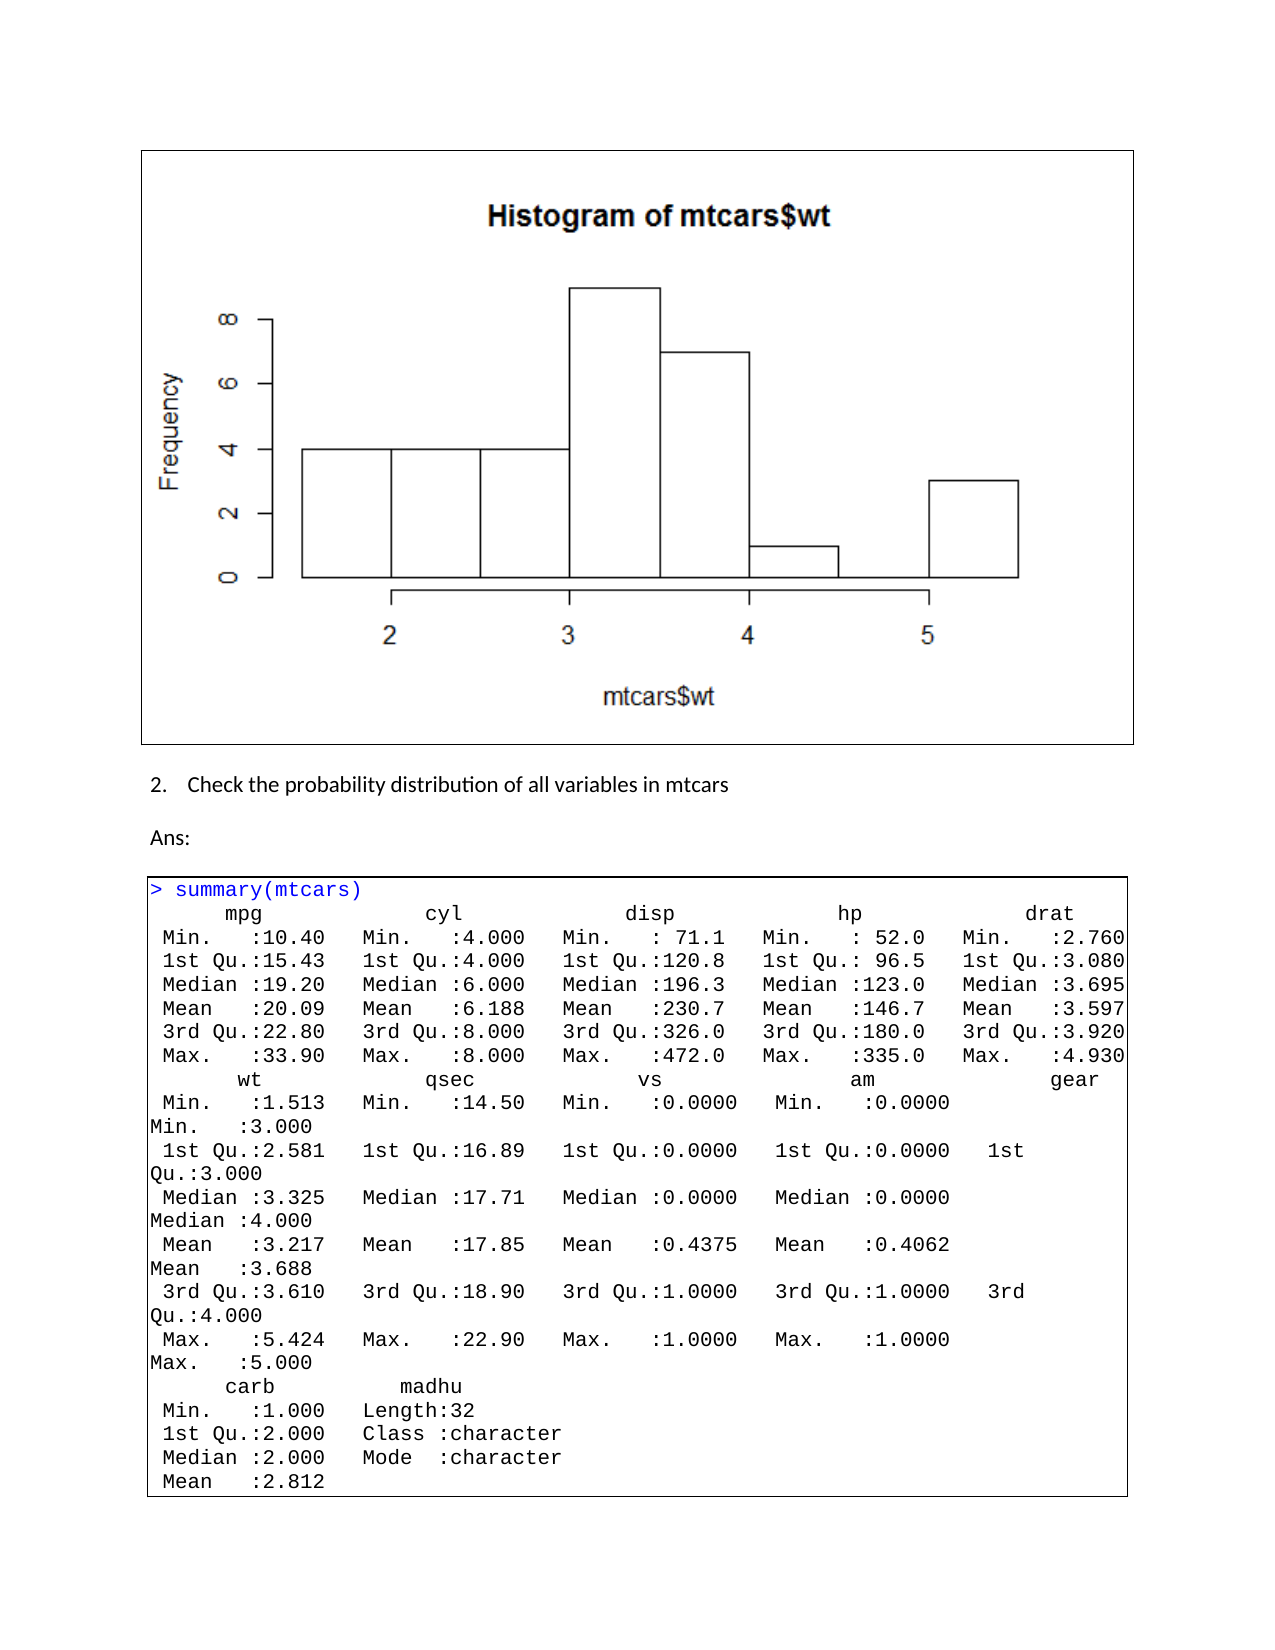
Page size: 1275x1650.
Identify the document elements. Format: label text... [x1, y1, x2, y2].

text Max. :33.90 Max. :8.000 Max. :472.0 Max. :335.0 Max. :4.930 [150, 1045, 1125, 1069]
text Min. :1.513 Min. :14.50 Min. :0.0000 Min. :0.0000 Min. :3.000 [150, 1092, 1125, 1139]
text Mean :20.09 Mean :6.188 Mean :230.7 Mean :146.7 Mean :3.597 [150, 998, 1125, 1021]
picture [150, 153, 1110, 743]
text Min. :10.40 Min. :4.000 Min. : 71.1 Min. : 52.0 Min. :2.760 [150, 927, 1125, 950]
text Ans: [150, 823, 1125, 851]
text 3rd Qu.:22.80 3rd Qu.:8.000 3rd Qu.:326.0 3rd Qu.:180.0 3rd Qu.:3.920 [150, 1021, 1125, 1045]
text Mean :2.812 [148, 1467, 1127, 1496]
text Mean :3.217 Mean :17.85 Mean :0.4375 Mean :0.4062 Mean :3.688 [150, 1234, 1125, 1281]
text 3rd Qu.:3.610 3rd Qu.:18.90 3rd Qu.:1.0000 3rd Qu.:1.0000 3rd Qu.:4.000 [150, 1281, 1125, 1329]
text Median :3.325 Median :17.71 Median :0.0000 Median :0.0000 Median :4.000 [150, 1187, 1125, 1234]
text 1st Qu.:2.581 1st Qu.:16.89 1st Qu.:0.0000 1st Qu.:0.0000 1st Qu.:3.000 [150, 1139, 1125, 1187]
text 1st Qu.:15.43 1st Qu.:4.000 1st Qu.:120.8 1st Qu.: 96.5 1st Qu.:3.080 [150, 950, 1125, 974]
text Min. :1.000 Length:32 [150, 1400, 1125, 1423]
text > summary(mtcars) [148, 878, 1127, 903]
text Max. :5.424 Max. :22.90 Max. :1.0000 Max. :1.0000 Max. :5.000 [150, 1329, 1125, 1376]
text wt qsec vs am gear [150, 1069, 1125, 1092]
text carb madhu [150, 1376, 1125, 1400]
text mpg cyl disp hp drat [150, 903, 1125, 927]
text 1st Qu.:2.000 Class :character [150, 1423, 1125, 1447]
text Median :19.20 Median :6.000 Median :196.3 Median :123.0 Median :3.695 [150, 974, 1125, 998]
text Median :2.000 Mode :character [150, 1447, 1125, 1467]
list Check the probability distribution of all variables in mtcars [150, 770, 1125, 798]
